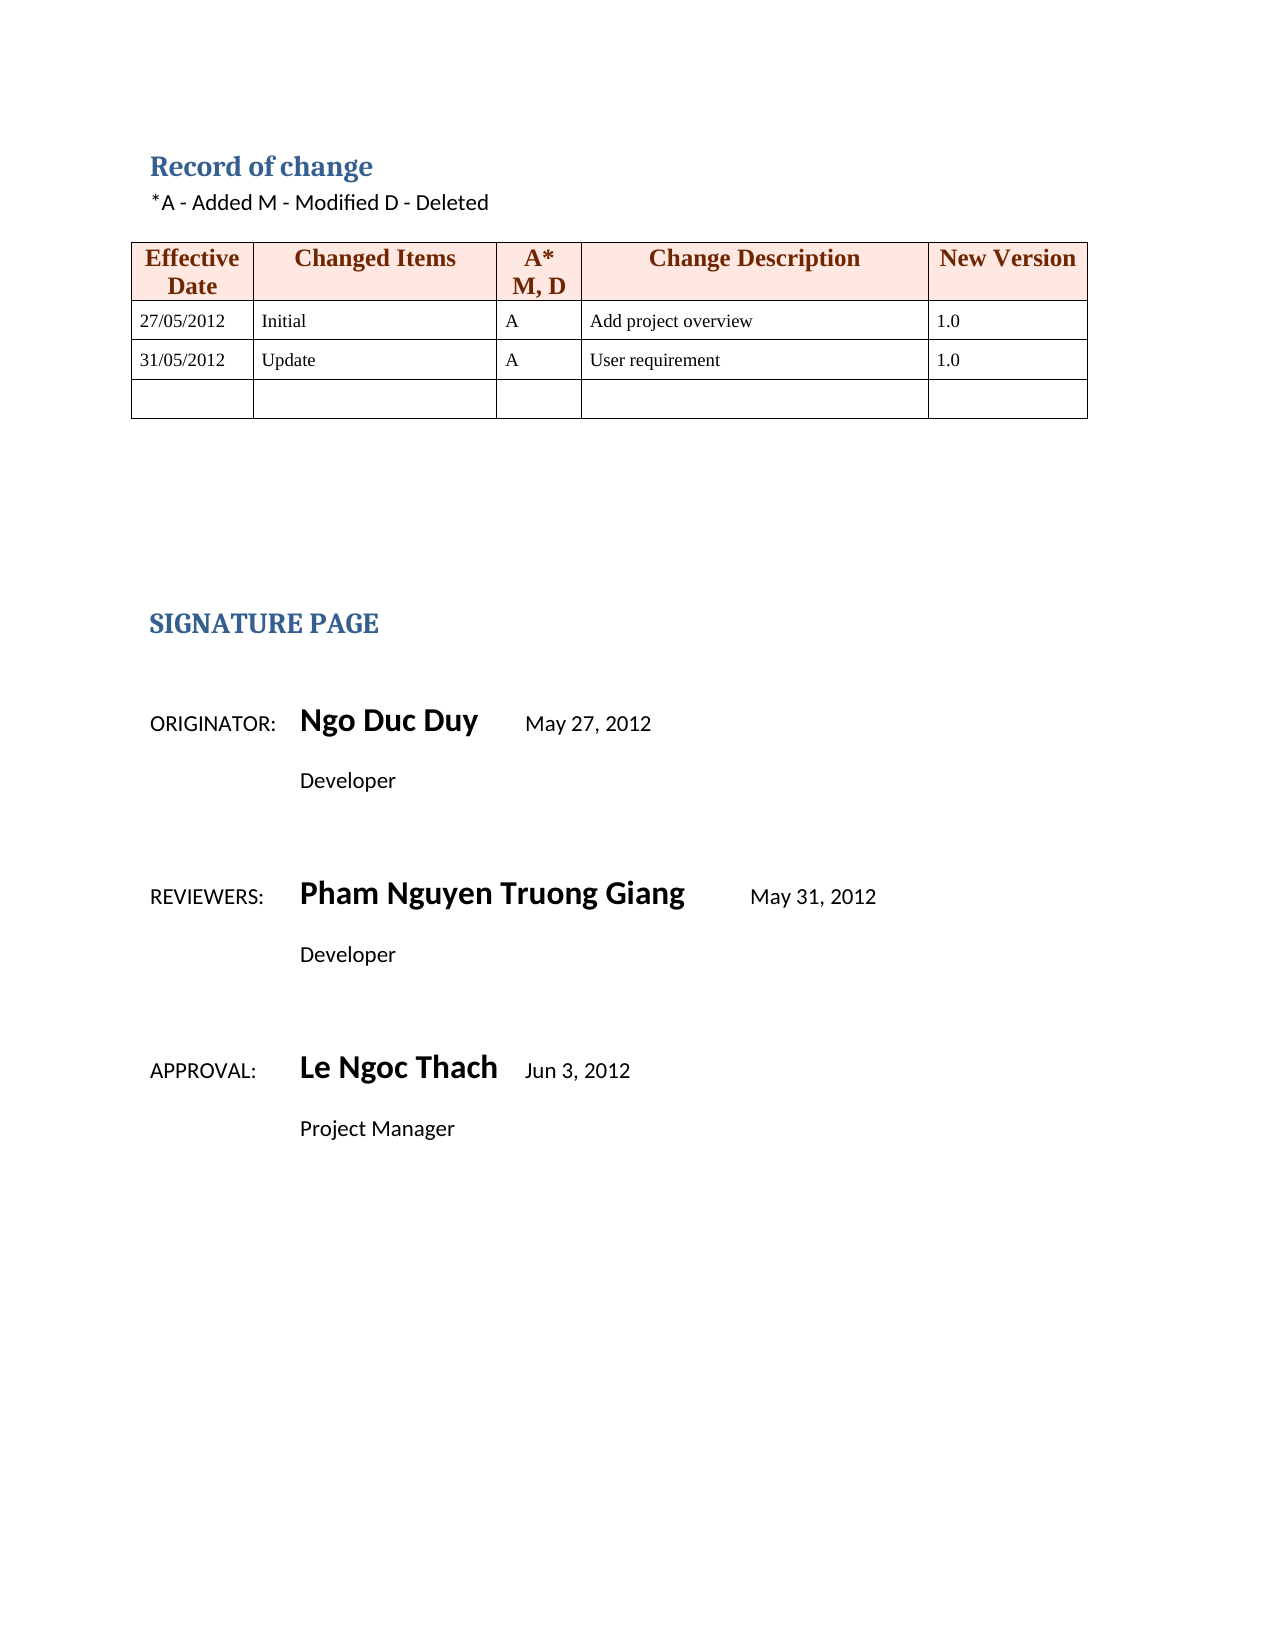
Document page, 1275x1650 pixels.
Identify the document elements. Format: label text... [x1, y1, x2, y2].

table_header Changed Items [254, 243, 496, 300]
table_header Effective Date [132, 243, 253, 300]
table_cell Initial [254, 301, 496, 339]
table_header Change Description [582, 243, 928, 300]
text REVIEWERS: Pham Nguyen Truong Giang May 31, 2012 [150, 872, 1125, 913]
table_cell [929, 380, 1087, 418]
table_cell 1.0 [929, 340, 1087, 379]
text Project Manager [150, 1114, 1125, 1142]
table_cell [254, 380, 496, 418]
table_cell 1.0 [929, 301, 1087, 339]
subtitle Record of change [150, 150, 1125, 183]
table_cell Add project overview [582, 301, 928, 339]
table_cell Update [254, 340, 496, 379]
text Developer [150, 940, 1125, 968]
table_cell [132, 380, 253, 418]
subtitle SIGNATURE [150, 607, 1125, 641]
table_header A* M, D [497, 243, 581, 300]
table_header New Version [929, 243, 1087, 300]
text *A - Added M - Modified D - Deleted [150, 188, 1125, 217]
table_cell [582, 380, 928, 418]
text Developer [150, 766, 1125, 794]
text APPROVAL: Le Ngoc Thach Jun 3, 2012 [150, 1046, 1125, 1087]
table_cell 31/05/2012 [132, 340, 253, 379]
table_cell [497, 380, 581, 418]
text ORIGINATOR: Ngo Duc Duy May 27, 2012 [150, 699, 1125, 739]
table_cell A [497, 340, 581, 379]
table_cell User requirement [582, 340, 928, 379]
table_cell A [497, 301, 581, 339]
table_cell 27/05/2012 [132, 301, 253, 339]
